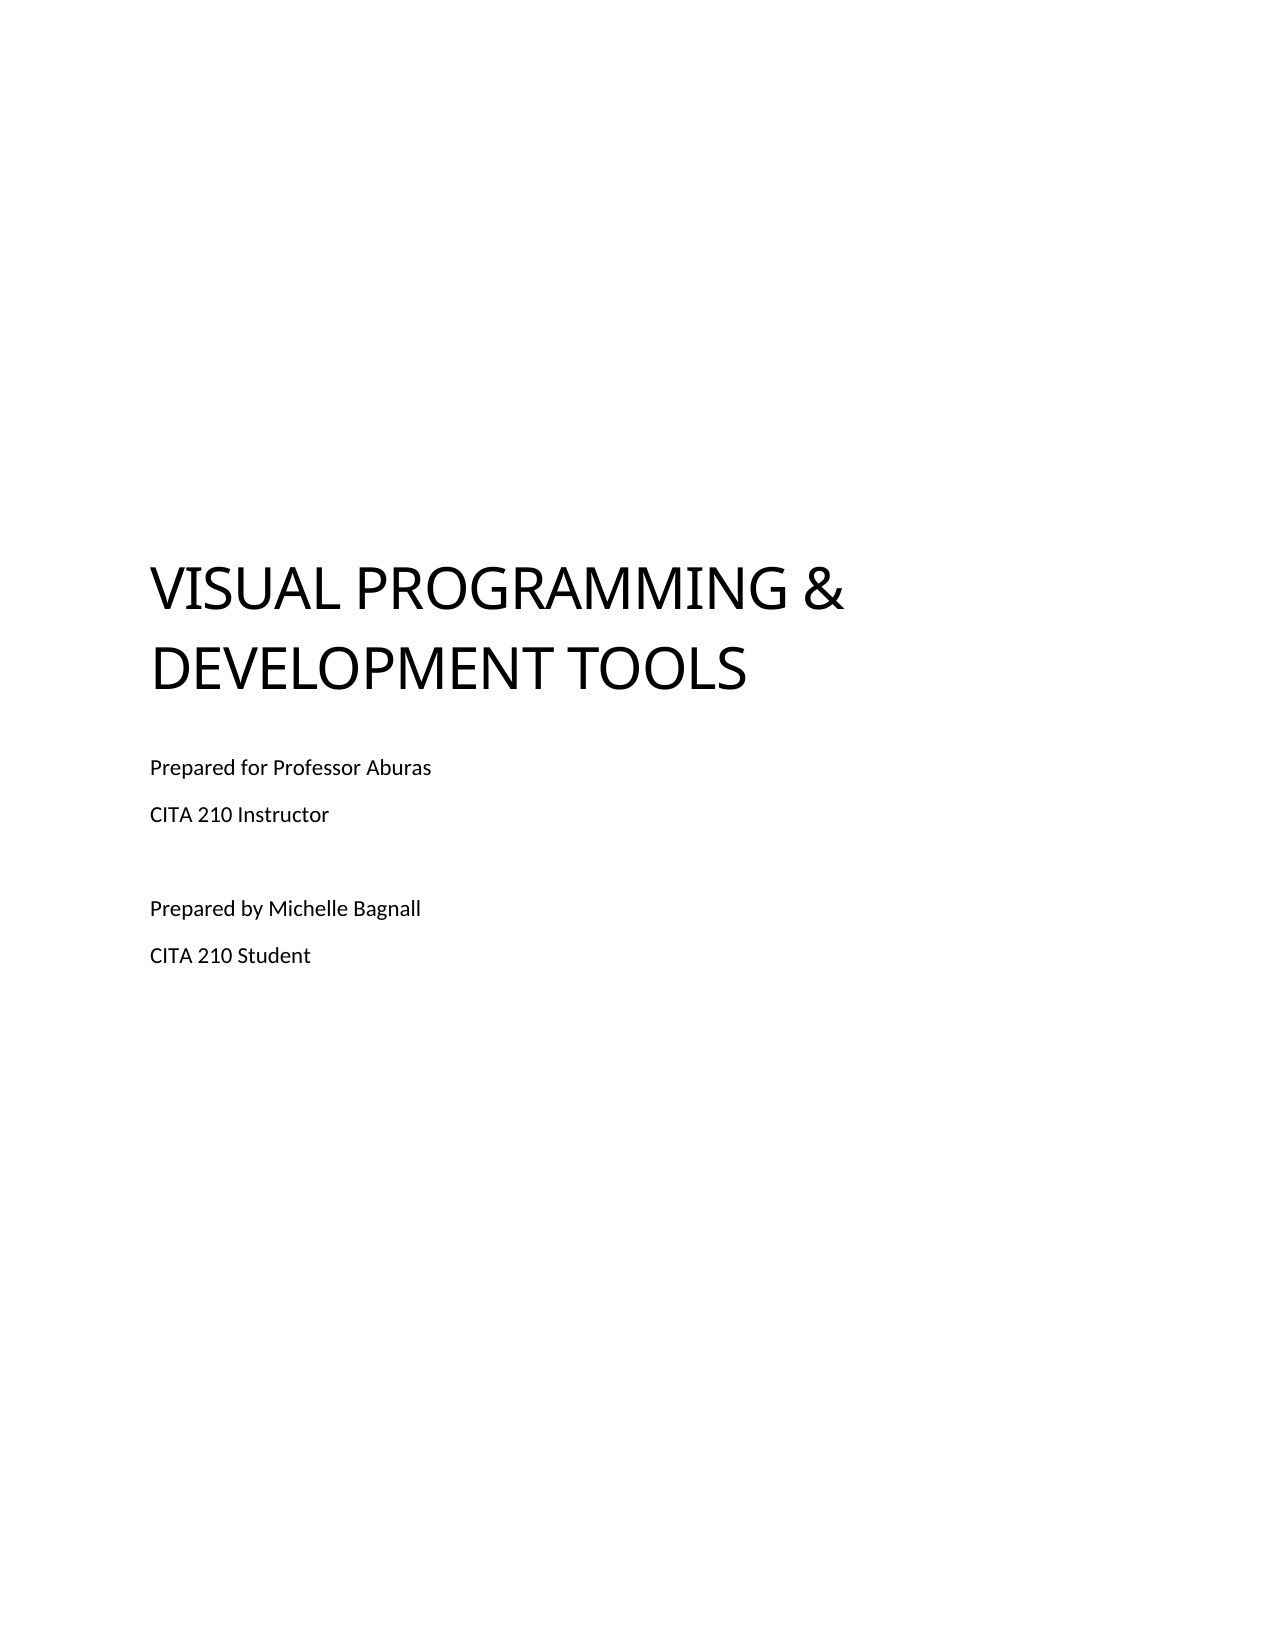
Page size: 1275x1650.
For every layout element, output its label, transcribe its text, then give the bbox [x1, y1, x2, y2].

text Prepared for Professor Aburas [150, 753, 1125, 781]
title VISUAL PROGRAMMING & DEVELOPMENT TOOLS [150, 547, 1125, 706]
text CITA 210 Student [150, 941, 1125, 969]
text CITA 210 Instructor [150, 800, 1125, 828]
text Prepared by Michelle Bagnall [150, 894, 1125, 922]
